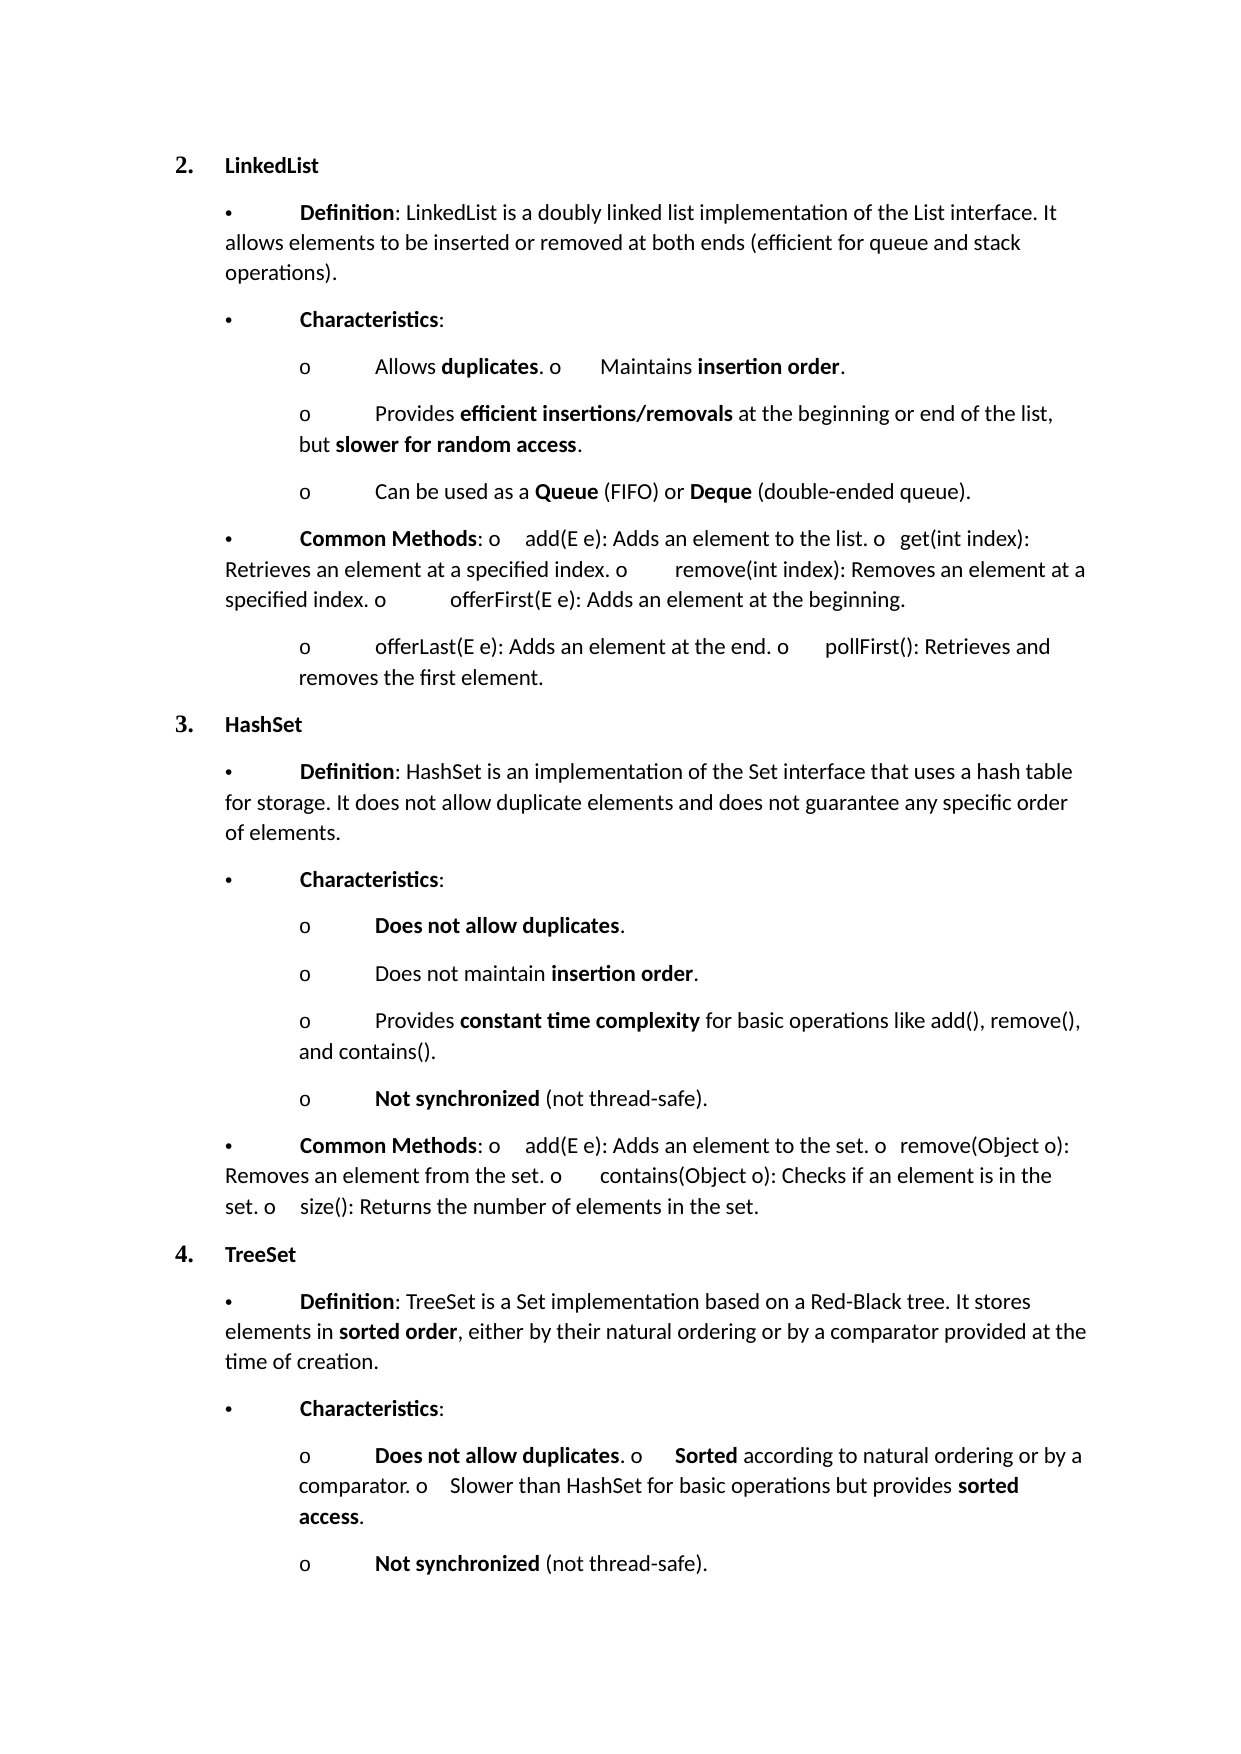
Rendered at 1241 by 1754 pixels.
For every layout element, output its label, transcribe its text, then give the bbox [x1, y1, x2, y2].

list Definition: LinkedList is a doubly linked list implementation of the List interface. It allows elements to be inserted or removed at both ends (efficient for queue and stack operations). [225, 198, 1090, 286]
list Common Methods: o add(E e): Adds an element to the list. o get(int index): Retrieves an element at a specified index. o remove(int index): Removes an element at a specified index. o offerFirst(E e): Adds an element at the beginning. [225, 524, 1090, 613]
list Definition: HashSet is an implementation of the Set interface that uses a hash table for storage. It does not allow duplicate elements and does not guarantee any specific order of elements. [225, 757, 1090, 846]
list HashSet [175, 709, 1090, 738]
list Definition: TreeSet is a Set implementation based on a Red-Black tree. It stores elements in sorted order, either by their natural ordering or by a comparator provided at the time of creation. [225, 1287, 1090, 1375]
list Characteristics: [225, 305, 1090, 333]
list Does not allow duplicates. o Sorted according to natural ordering or by a comparator. o Slower than HashSet for basic operations but provides sorted access. [298, 1441, 1090, 1530]
list Characteristics: [225, 1394, 1090, 1422]
list LinkedList [175, 150, 1090, 179]
list Provides constant time complexity for basic operations like add(), remove(), and contains(). [298, 1006, 1090, 1065]
list offerLast(E e): Adds an element at the end. o pollFirst(): Retrieves and removes the first element. [298, 632, 1090, 691]
list Characteristics: [225, 865, 1090, 893]
list TreeSet [175, 1239, 1090, 1268]
list Not synchronized (not thread-safe). [298, 1084, 1090, 1113]
list Does not maintain insertion order. [298, 959, 1090, 988]
list Not synchronized (not thread-safe). [298, 1549, 1090, 1577]
list Provides efficient insertions/removals at the beginning or end of the list, but slower for random access. [298, 399, 1090, 458]
list Common Methods: o add(E e): Adds an element to the set. o remove(Object o): Removes an element from the set. o contains(Object o): Checks if an element is in the set. o size(): Returns the number of elements in the set. [225, 1131, 1090, 1220]
list Allows duplicates. o Maintains insertion order. [298, 352, 1090, 381]
list Can be used as a Queue (FIFO) or Deque (double-ended queue). [298, 477, 1090, 506]
list Does not allow duplicates. [298, 912, 1090, 940]
